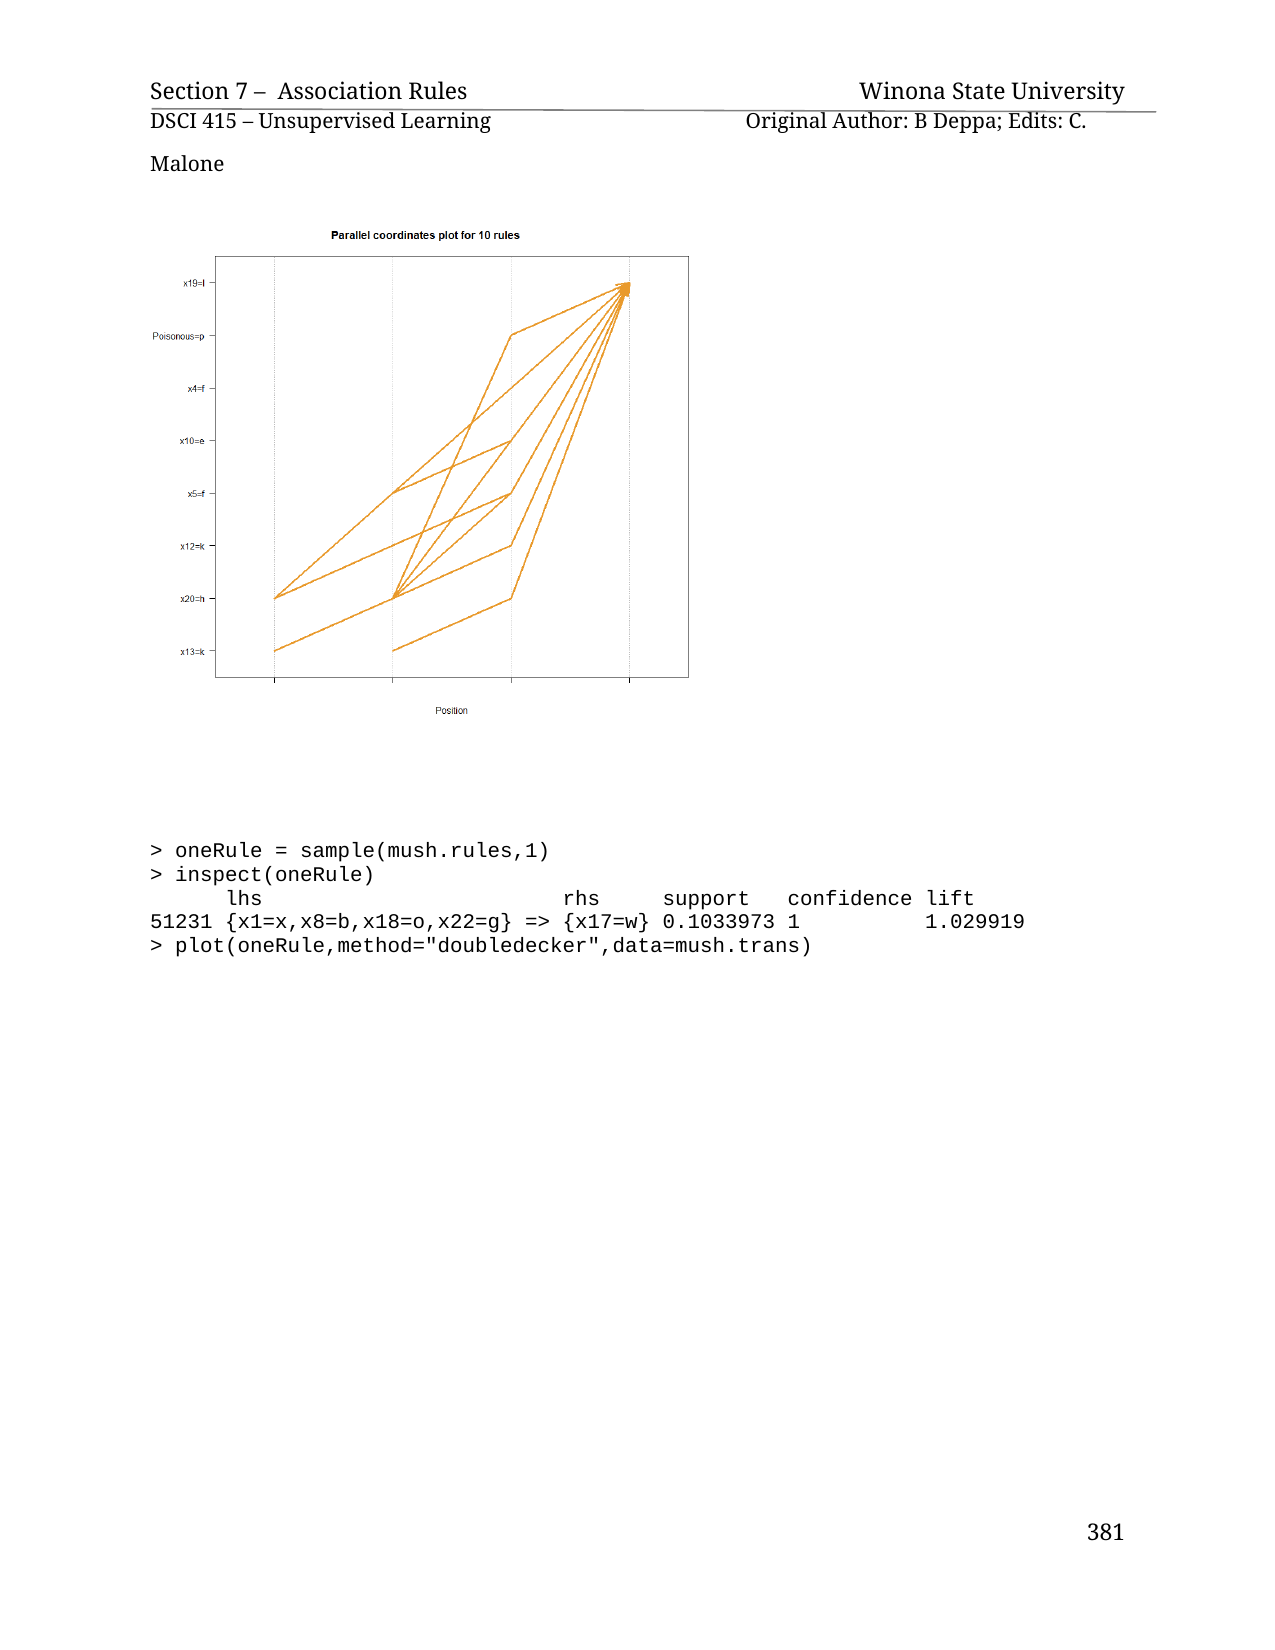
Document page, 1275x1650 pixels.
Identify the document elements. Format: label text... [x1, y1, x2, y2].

text 51231 {x1=x,x8=b,x18=o,x22=g} => {x17=w} 0.1033973 1 1.029919 [150, 911, 1125, 935]
text lhs rhs support confidence lift [150, 888, 1125, 911]
text > inspect(oneRule) [150, 864, 1125, 888]
picture [150, 219, 705, 718]
text > oneRule = sample(mush.rules,1) [150, 840, 1125, 864]
text > plot(oneRule,method="doubledecker",data=mush.trans) [150, 935, 1125, 959]
